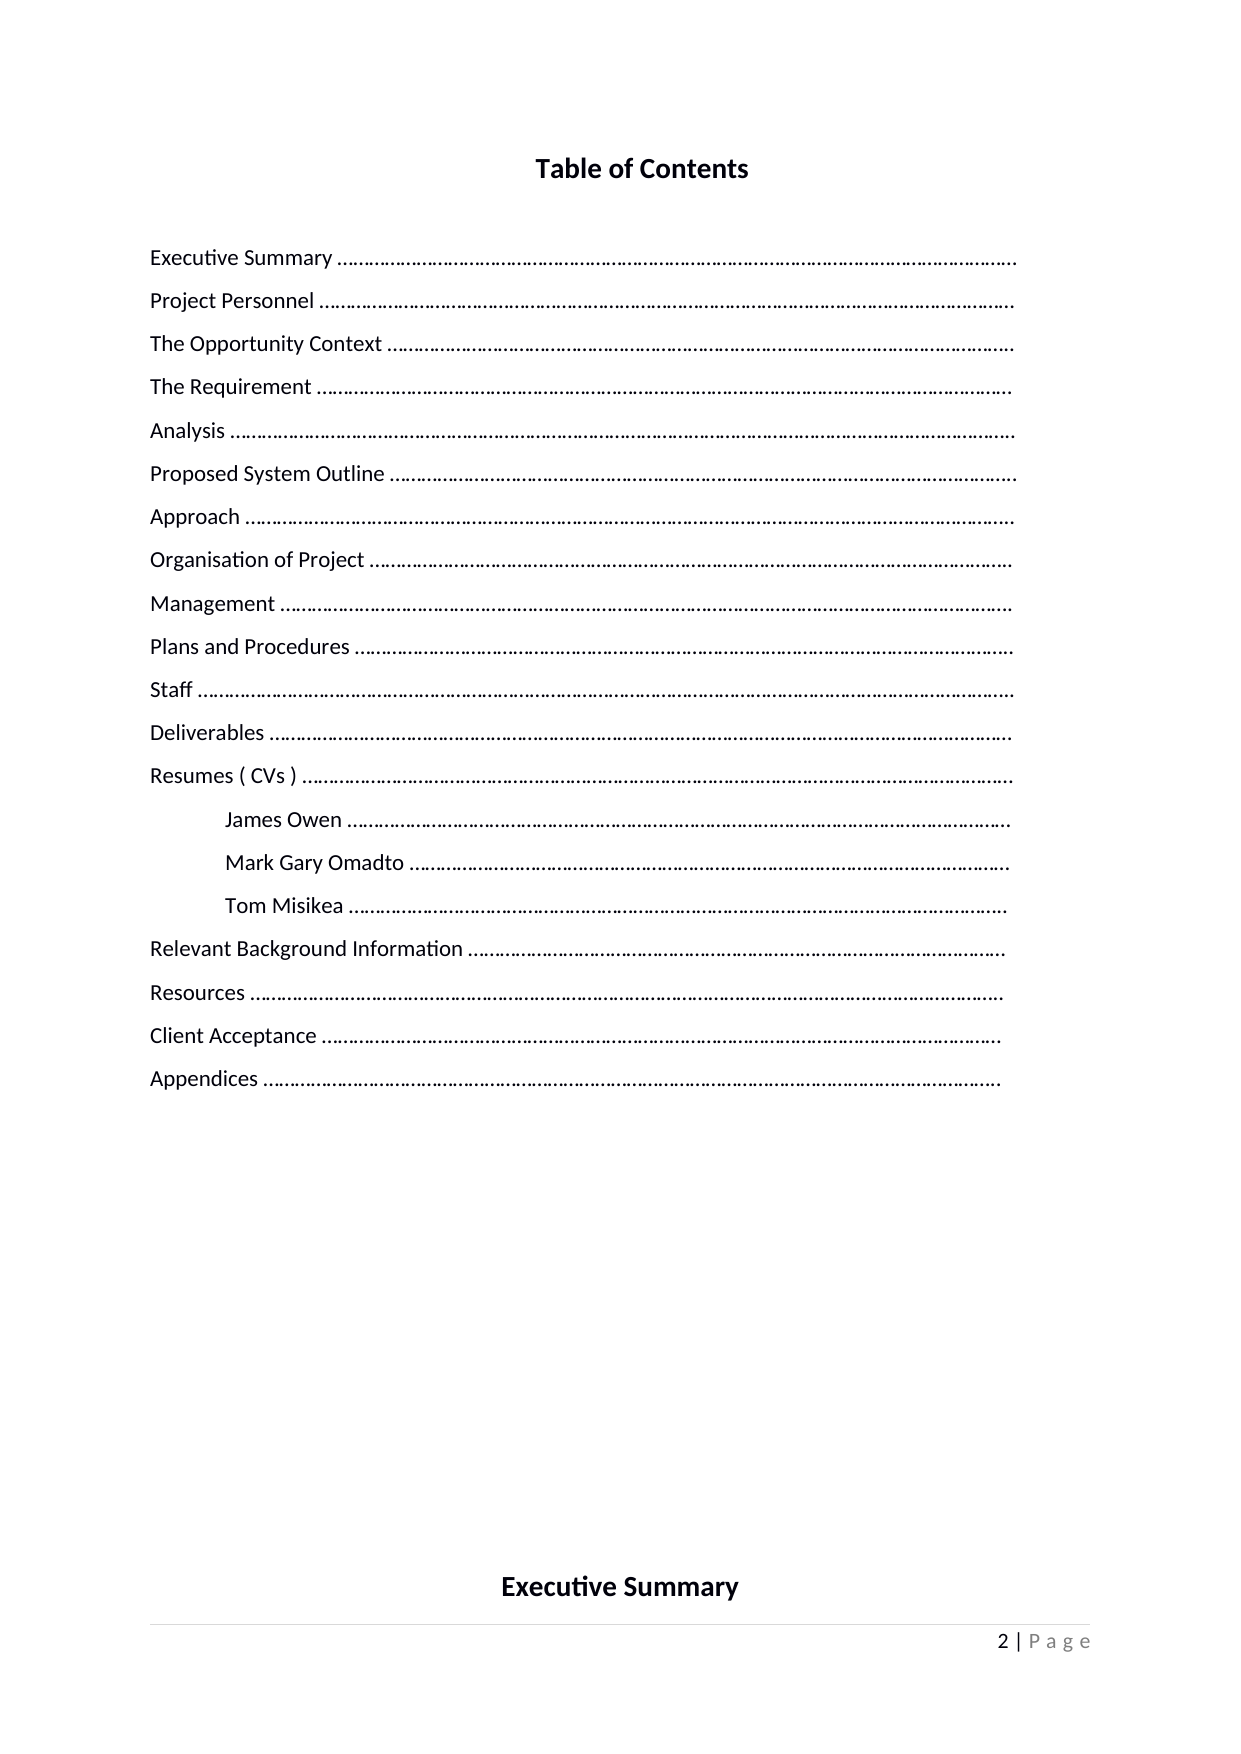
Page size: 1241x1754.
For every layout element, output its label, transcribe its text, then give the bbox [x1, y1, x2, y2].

text Plans and Procedures …………………………………………………………………………………………………………….. [150, 632, 1090, 660]
text Resumes ( CVs ) ……………………………………………………………………………………………………………………… [150, 762, 1090, 789]
text Organisation of Project ………………………………………………………………………………………………………….. [150, 545, 1090, 573]
text Management …………………………………………………………………………………………………………………………. [150, 589, 1090, 617]
text Approach ……………………………………………………………………………………………………………………………….. [150, 502, 1090, 530]
text Proposed System Outline ……………………………………………………………………………………………………….. [150, 459, 1090, 487]
text James Owen ……………………………………………………………………………………………………………… [150, 805, 1090, 833]
text The Opportunity Context ……………………………………………………………………………………………………….. [150, 329, 1090, 357]
text Resources …………………………………………………………………………………………………………………………….. [150, 978, 1090, 1006]
text Client Acceptance ………………………………………………………………………………………………………………… [150, 1021, 1090, 1049]
text Mark Gary Omadto …………………………………………………………………………………………………… [150, 848, 1090, 876]
text Table of Contents [194, 150, 1090, 186]
text Tom Misikea …………………………………………………………………………………………………………….. [150, 891, 1090, 919]
text Staff ……………………………………………………………………………………………………………………………………….. [150, 675, 1090, 703]
text Deliverables …………………………………………………………………………………………………………………………… [150, 718, 1090, 746]
text Appendices ………………………………………………………………………………………………………………………….. [150, 1064, 1090, 1092]
text Executive Summary ………………………………………………………………………………………………………………… [150, 243, 1090, 271]
text Executive Summary [150, 1568, 1090, 1604]
text Relevant Background Information ………………………………………………………………………………………… [150, 934, 1090, 962]
text Analysis ………………………………………………………………………………………………………………………………….. [150, 416, 1090, 444]
text The Requirement …………………………………………………………………………………………………………………… [150, 372, 1090, 401]
text Project Personnel …………………………………………………………………………………………………………………… [150, 286, 1090, 314]
